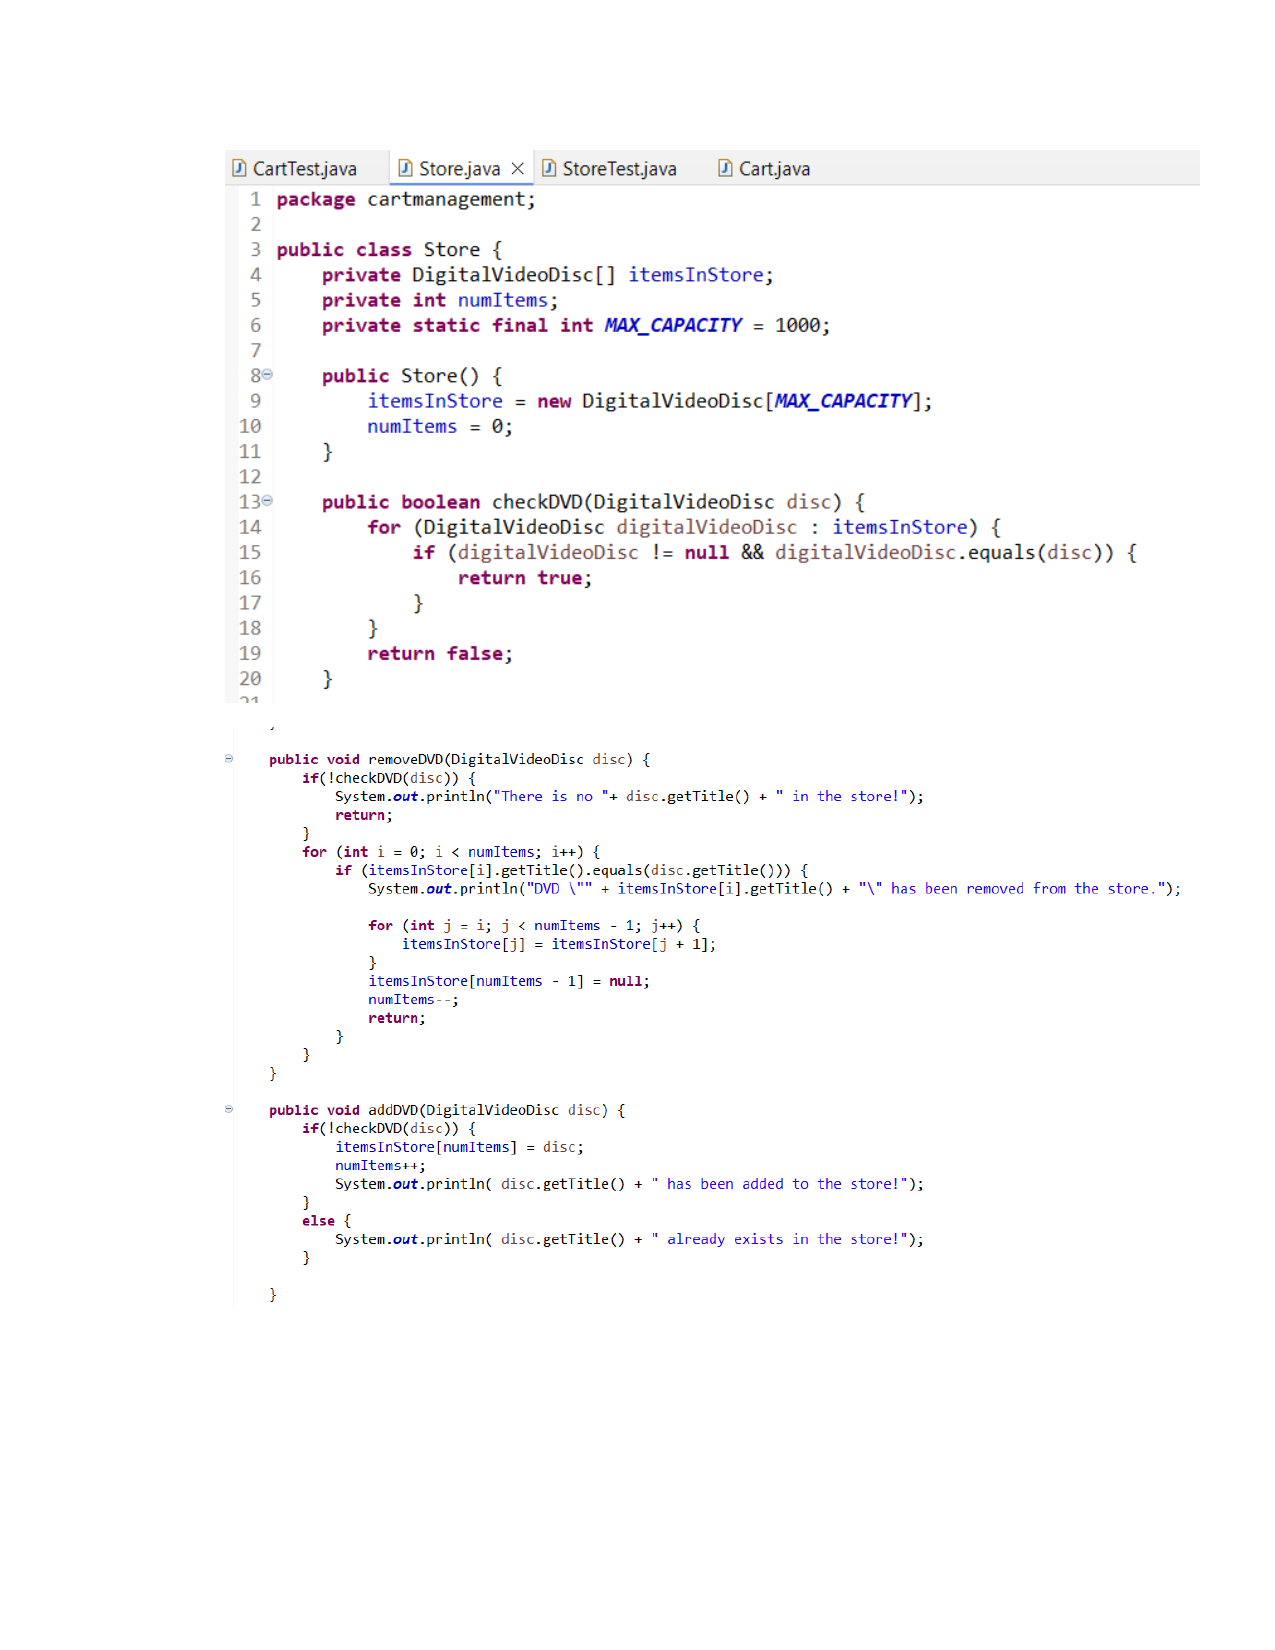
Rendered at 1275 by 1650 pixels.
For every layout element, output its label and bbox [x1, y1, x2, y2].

picture [225, 727, 1200, 1309]
picture [225, 150, 1200, 703]
